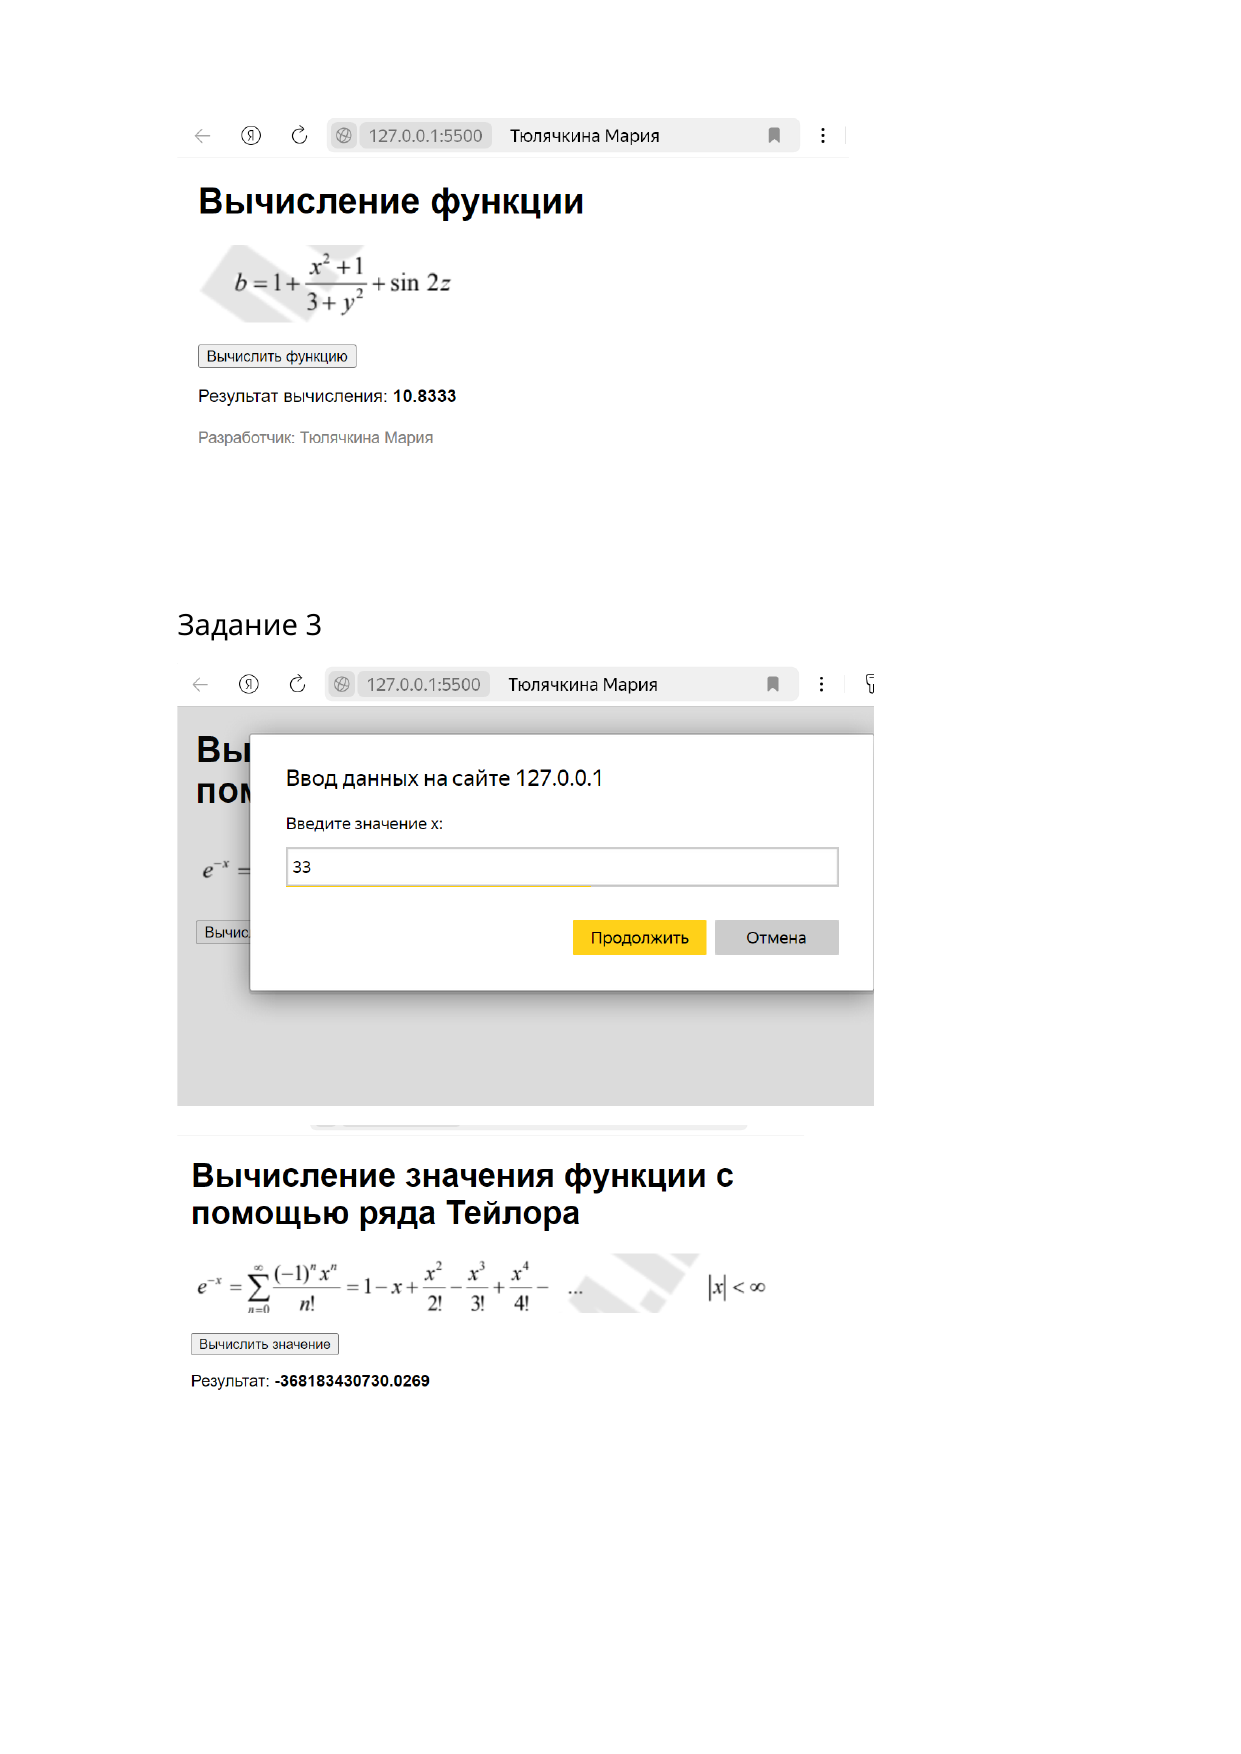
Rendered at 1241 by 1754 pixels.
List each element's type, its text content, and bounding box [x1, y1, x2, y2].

picture [177, 663, 874, 1106]
picture [177, 118, 849, 585]
text Задание 3 [177, 604, 1152, 643]
picture [177, 1125, 805, 1506]
